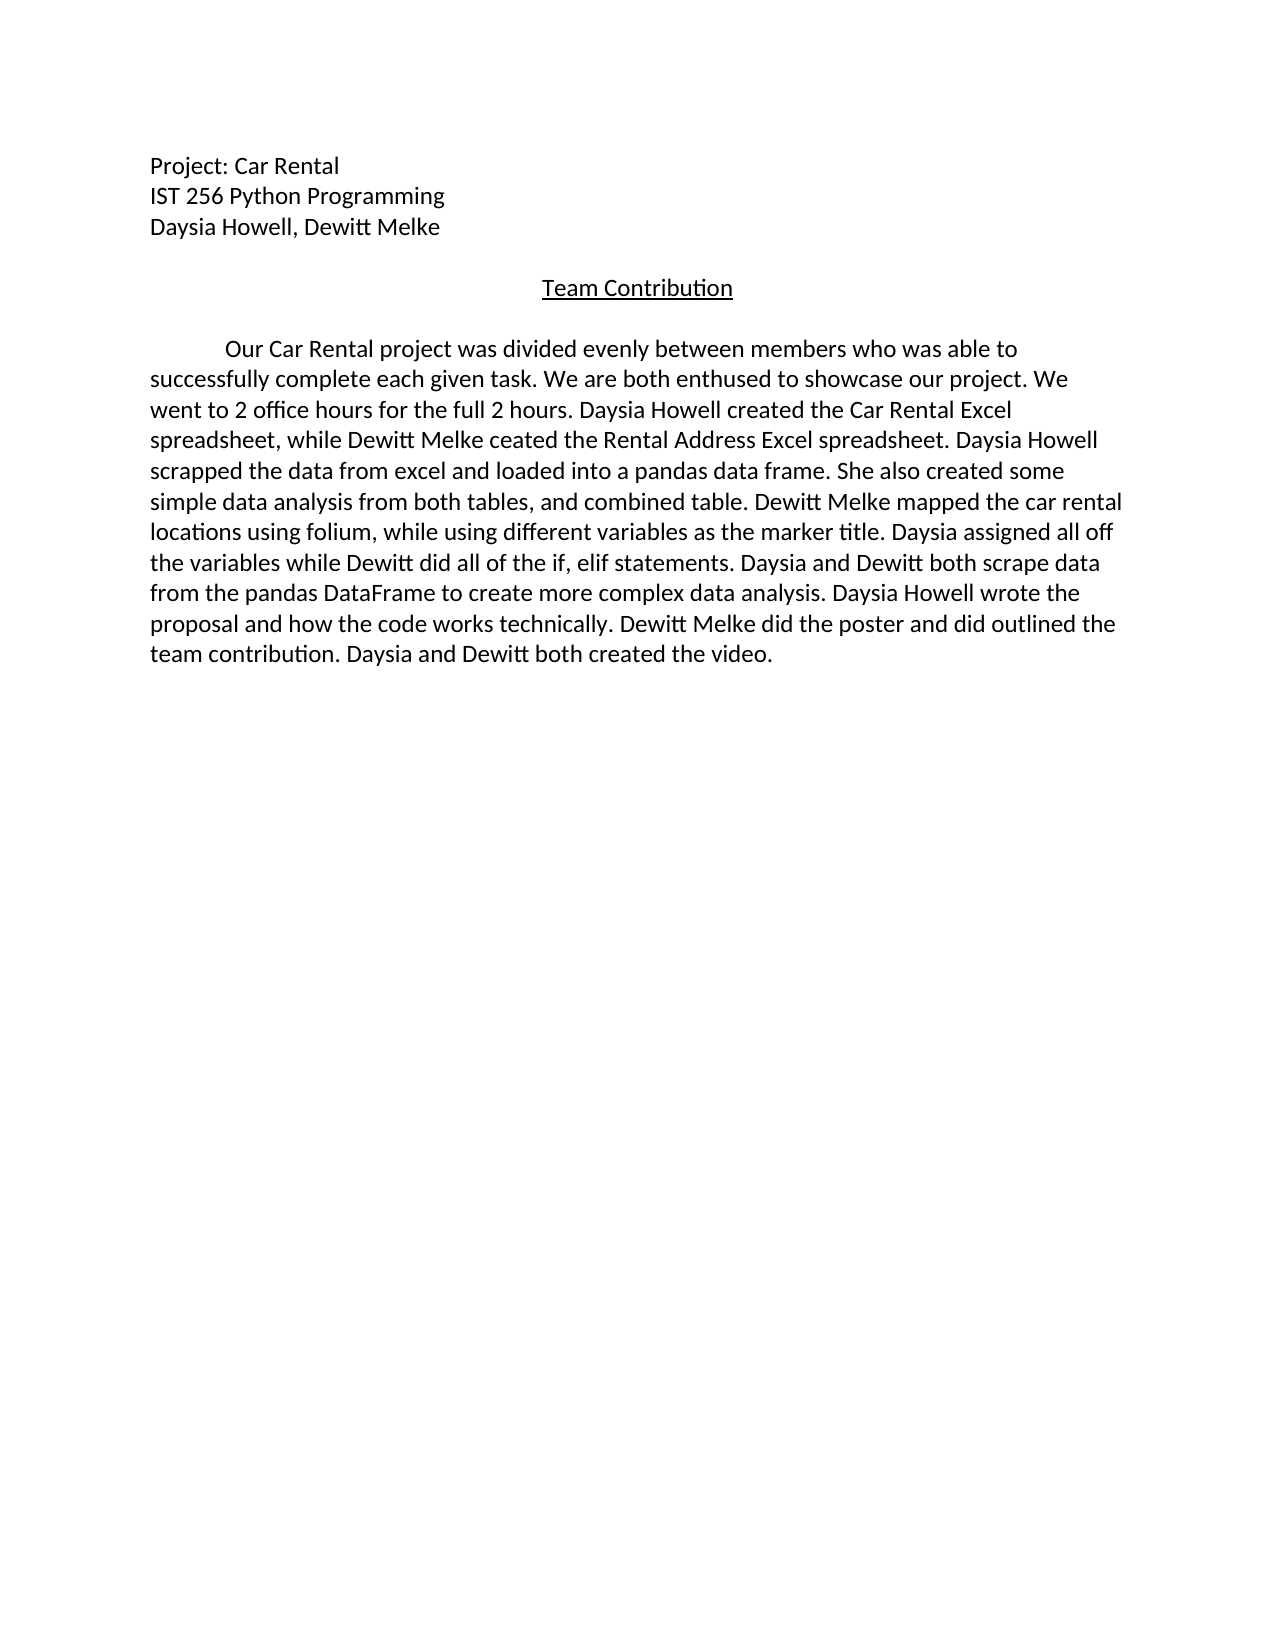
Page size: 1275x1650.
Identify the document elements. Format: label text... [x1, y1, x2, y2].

text Team Contribution [150, 272, 1125, 303]
text Daysia Howell, Dewitt Melke [150, 211, 1125, 242]
text Project: Car Rental [150, 150, 1125, 181]
text IST 256 Python Programming [150, 181, 1125, 211]
text Our Car Rental project was divided evenly between members who was able to successfully complete each given task. We are both enthused to showcase our project. We went to 2 office hours for the full 2 hours. Daysia Howell created the Car Rental Excel spreadsheet, while Dewitt Melke ceated the Rental Address Excel spreadsheet. Daysia Howell scrapped the data from excel and loaded into a pandas data frame. She also created some simple data analysis from both tables, and combined table. Dewitt Melke mapped the car rental locations using folium, while using different variables as the marker title. Daysia assigned all off the variables while Dewitt did all of the if, elif statements. Daysia and Dewitt both scrape data from the pandas DataFrame to create more complex data analysis. Daysia Howell wrote the proposal and how the code works technically. Dewitt Melke did the poster and did outlined the team contribution. Daysia and Dewitt both created the video. [150, 333, 1125, 669]
